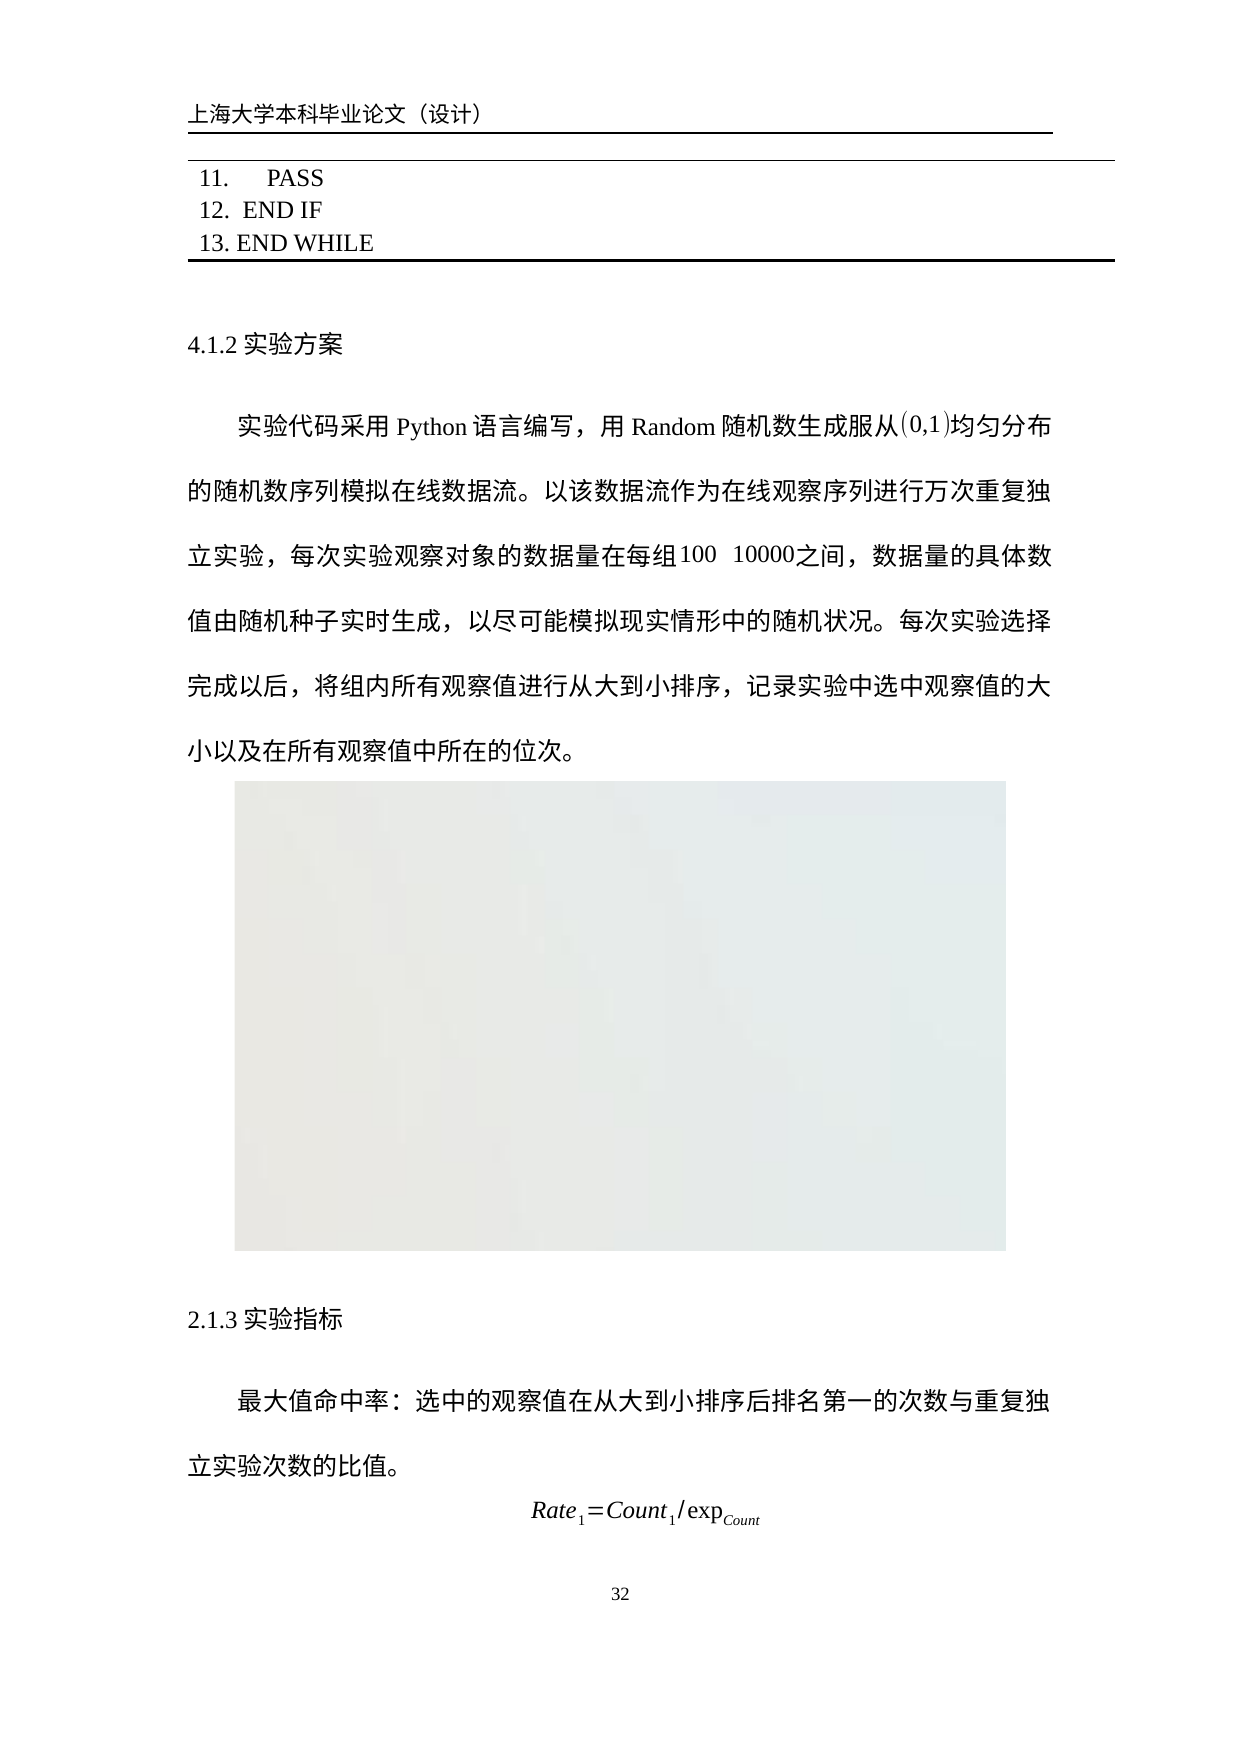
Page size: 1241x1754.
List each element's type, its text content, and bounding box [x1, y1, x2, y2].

subtitle 4.1.2 实验方案 [187, 310, 1053, 375]
picture [234, 781, 1006, 1251]
subtitle 2.1.3 实验指标 [187, 1285, 1053, 1350]
text 实验代码采用Python语言编写，用Random随机数生成服从均匀分布的随机数序列模拟在线数据流。以该数据流作为在线观察序列进行万次重复独立实验，每次实验观察对象的数据量在每组之间，数据量的具体数值由随机种子实时生成，以尽可能模拟现实情形中的随机状况。每次实验选择完成以后，将组内所有观察值进行从大到小排序，记录实验中选中观察值的大小以及在所有观察值中所在的位次。 [187, 392, 1053, 782]
text 最大值命中率：选中的观察值在从大到小排序后排名第一的次数与重复独立实验次数的比值。 [187, 1367, 1053, 1497]
